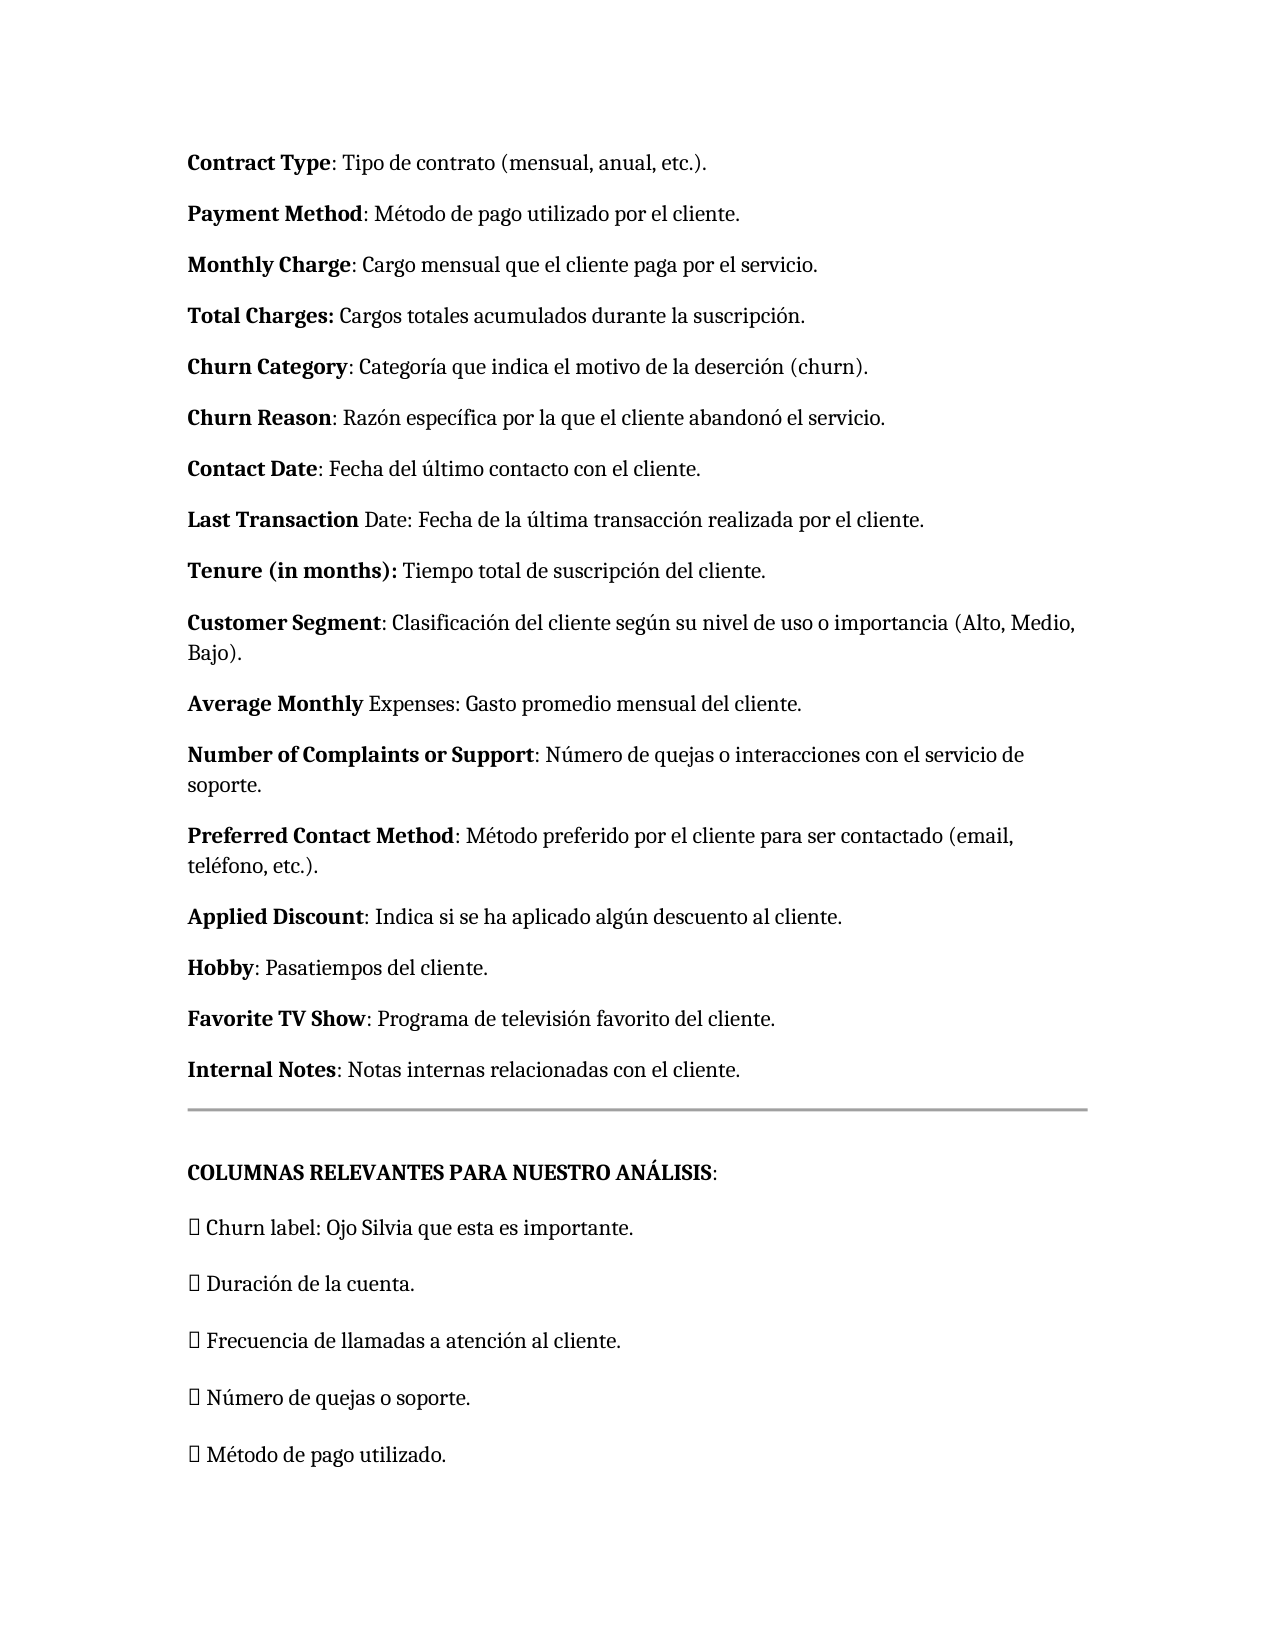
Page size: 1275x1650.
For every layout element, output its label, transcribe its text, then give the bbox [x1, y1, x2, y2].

text Average Monthly Expenses: Gasto promedio mensual del cliente. [187, 691, 1087, 717]
text Total Charges: Cargos totales acumulados durante la suscripción. [187, 303, 1087, 329]
text Favorite TV Show: Programa de televisión favorito del cliente. [187, 1006, 1087, 1033]
text Monthly Charge: Cargo mensual que el cliente paga por el servicio. [187, 252, 1087, 278]
text Contact Date: Fecha del último contacto con el cliente. [187, 456, 1087, 483]
text Applied Discount: Indica si se ha aplicado algún descuento al cliente. [187, 904, 1087, 931]
text Tenure (in months): Tiempo total de suscripción del cliente. [187, 558, 1087, 585]
text Churn Reason: Razón específica por la que el cliente abandonó el servicio. [187, 405, 1087, 432]
text Internal Notes: Notas internas relacionadas con el cliente. [187, 1057, 1087, 1084]
text Preferred Contact Method: Método preferido por el cliente para ser contactado (email, teléfono, etc.). [187, 823, 1087, 879]
text Contract Type: Tipo de contrato (mensual, anual, etc.). [187, 150, 1087, 176]
text ✅ Duración de la cuenta. [187, 1267, 1087, 1298]
text Last Transaction Date: Fecha de la última transacción realizada por el cliente. [187, 507, 1087, 534]
text ✅ Churn label: Ojo Silvia que esta es importante. [187, 1210, 1087, 1242]
text Payment Method: Método de pago utilizado por el cliente. [187, 201, 1087, 227]
text Customer Segment: Clasificación del cliente según su nivel de uso o importancia (Alto, Medio, Bajo). [187, 609, 1087, 666]
text Hobby: Pasatiempos del cliente. [187, 955, 1087, 982]
text Churn Category: Categoría que indica el motivo de la deserción (churn). [187, 354, 1087, 381]
text COLUMNAS RELEVANTES PARA NUESTRO ANÁLISIS: [187, 1159, 1087, 1186]
text ✅ Número de quejas o soporte. [187, 1381, 1087, 1412]
text ✅ Frecuencia de llamadas a atención al cliente. [187, 1324, 1087, 1355]
text Number of Complaints or Support: Número de quejas o interacciones con el servicio de soporte. [187, 742, 1087, 798]
text ✅ Método de pago utilizado. [187, 1437, 1087, 1469]
